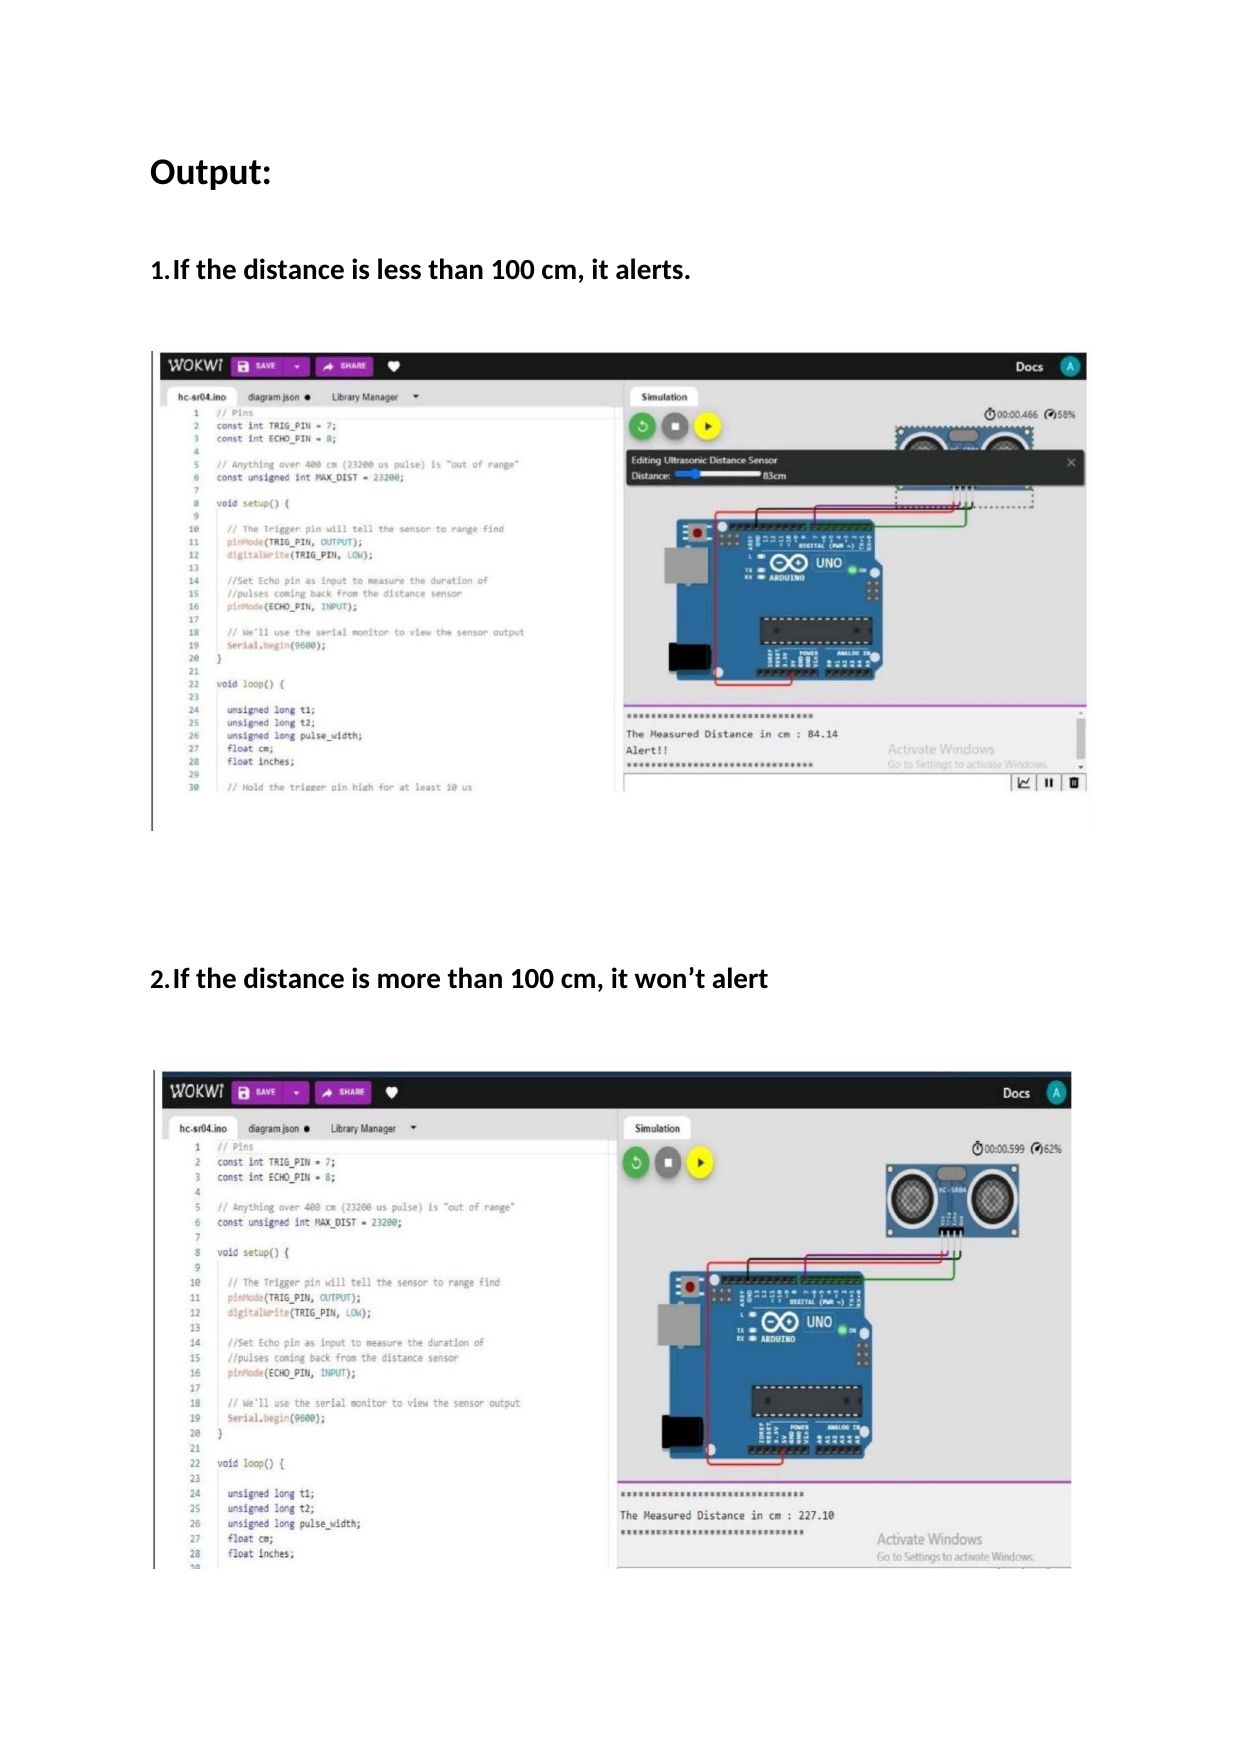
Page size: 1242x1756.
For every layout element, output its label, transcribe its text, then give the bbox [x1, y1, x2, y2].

subtitle If the distance is less than 100 cm, it alerts. [150, 251, 1119, 287]
subtitle Output: [150, 148, 1119, 194]
list If the distance is more than 100 cm, it won’t alert [150, 960, 1119, 996]
picture [151, 1070, 1072, 1569]
picture [150, 351, 1093, 831]
